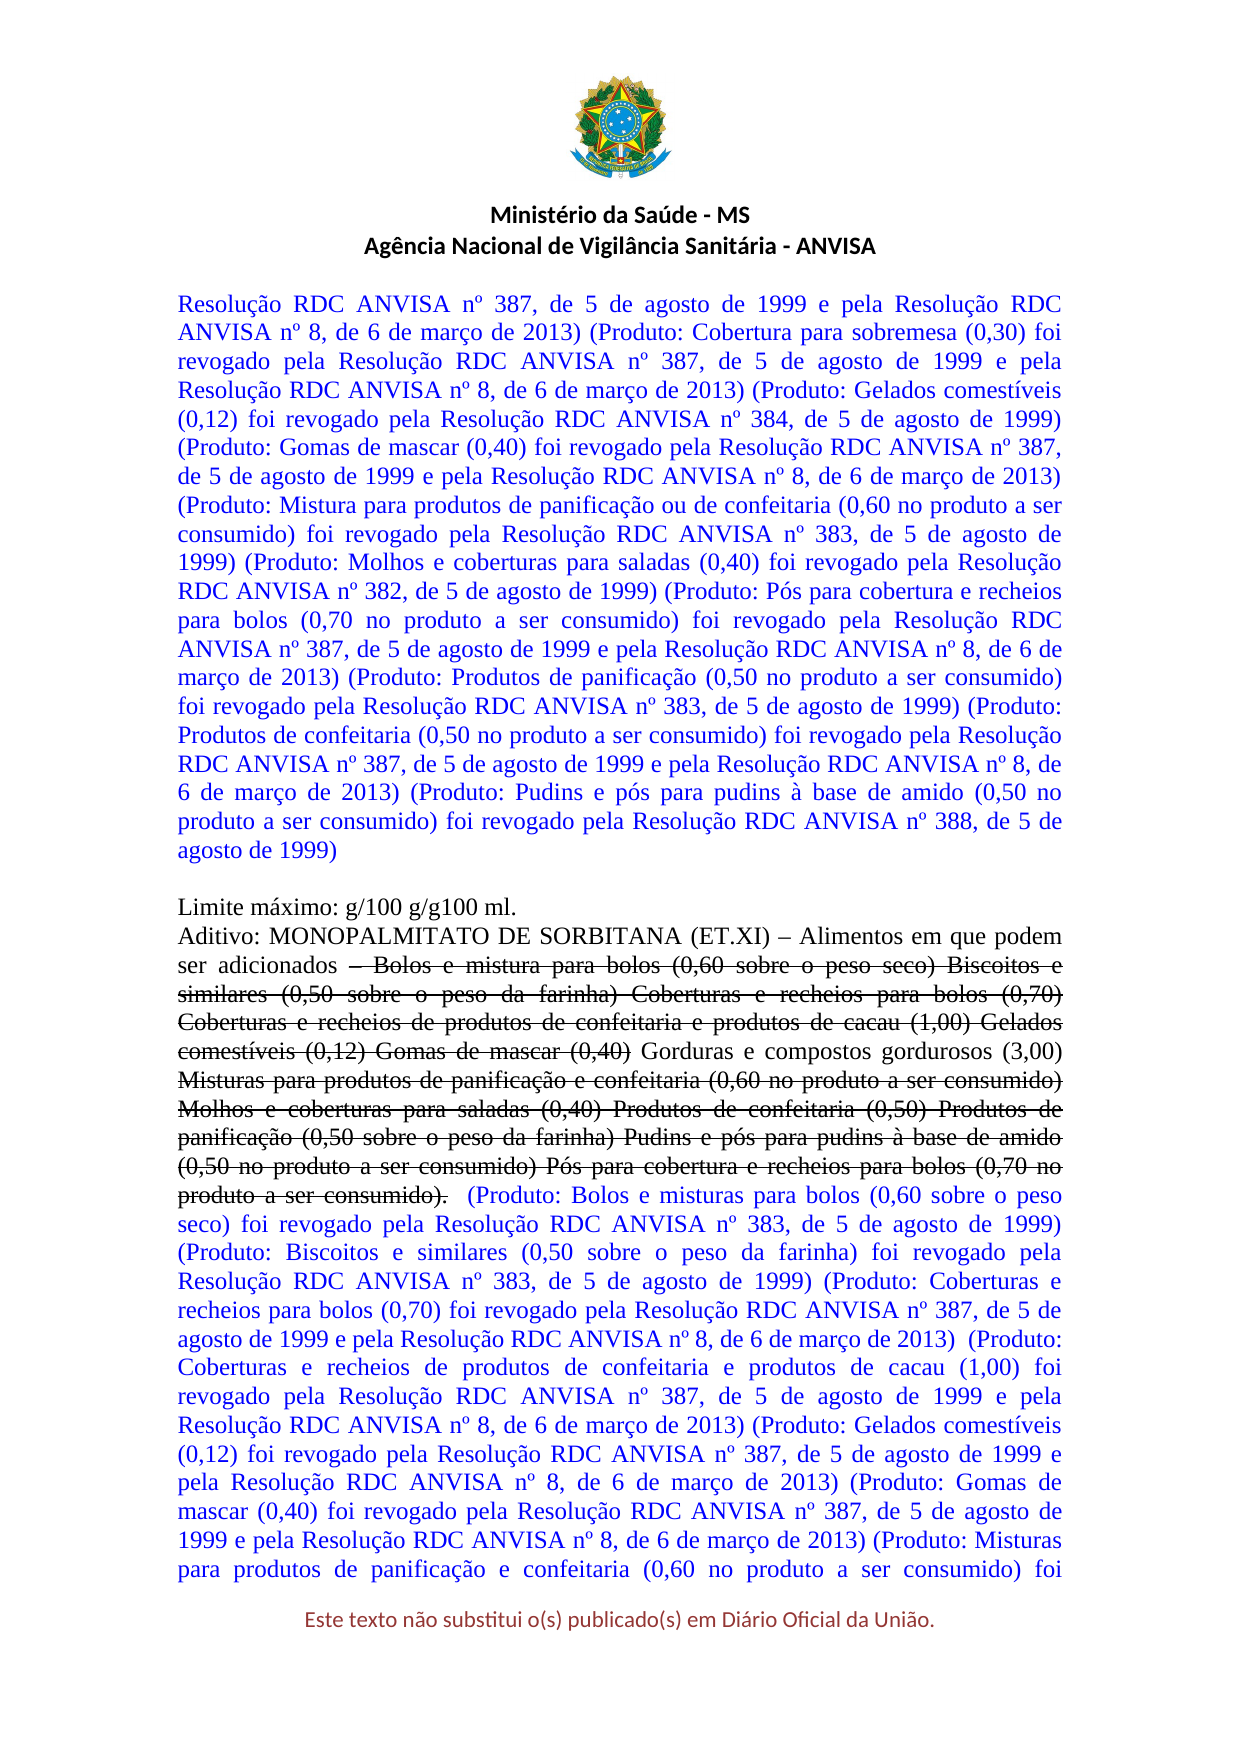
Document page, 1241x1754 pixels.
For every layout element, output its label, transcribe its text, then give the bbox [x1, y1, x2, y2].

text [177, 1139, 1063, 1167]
picture [566, 73, 675, 181]
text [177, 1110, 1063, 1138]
text Limite máximo: g/100 g/g100 ml. [177, 892, 1063, 921]
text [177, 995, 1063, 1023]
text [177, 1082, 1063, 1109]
